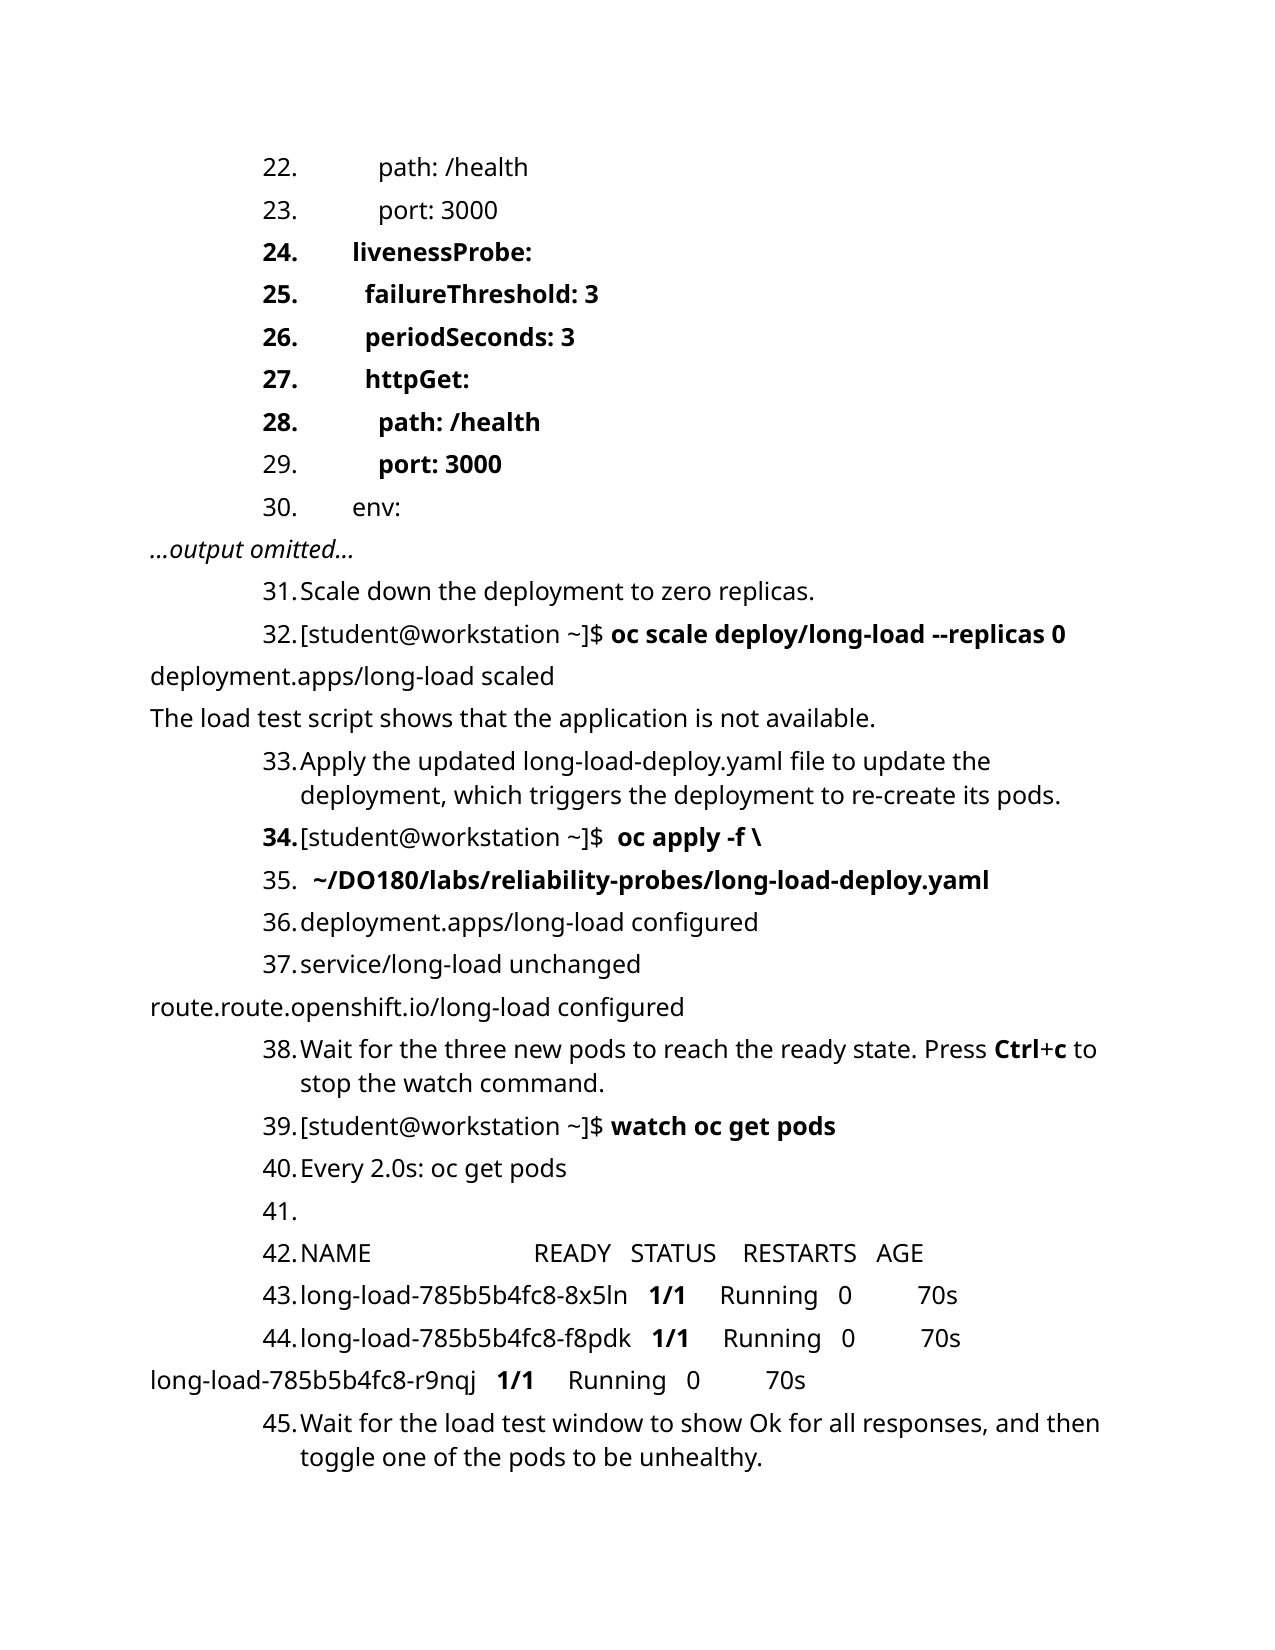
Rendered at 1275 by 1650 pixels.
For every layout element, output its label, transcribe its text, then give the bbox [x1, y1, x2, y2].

list ~/DO180/labs/reliability-probes/long-load-deploy.yaml [262, 862, 1125, 896]
text route.route.openshift.io/long-load configured [150, 989, 1125, 1024]
list port: 3000 [262, 192, 1125, 226]
list periodSeconds: 3 [262, 319, 1125, 354]
list Every 2.0s: oc get pods [262, 1151, 1125, 1185]
list env: [262, 489, 1125, 523]
list [student@workstation ~]$ oc scale deploy/long-load --replicas 0 [262, 616, 1125, 650]
list [student@workstation ~]$ oc apply -f \ [262, 820, 1125, 854]
list failureThreshold: 3 [262, 277, 1125, 311]
list long-load-785b5b4fc8-f8pdk 1/1 Running 0 70s [262, 1320, 1125, 1354]
list port: 3000 [262, 447, 1125, 481]
text ...output omitted... [150, 532, 1125, 566]
list path: /health [262, 150, 1125, 184]
list service/long-load unchanged [262, 947, 1125, 981]
list httpGet: [262, 362, 1125, 396]
list path: /health [262, 404, 1125, 438]
list NAME READY STATUS RESTARTS AGE [262, 1236, 1125, 1270]
list Apply the updated long-load-deploy.yaml file to update the deployment, which triggers the deployment to re-create its pods. [262, 743, 1125, 812]
list [student@workstation ~]$ watch oc get pods [262, 1108, 1125, 1142]
list Wait for the three new pods to reach the ready state. Press Ctrl+c to stop the watch command. [262, 1032, 1125, 1100]
text long-load-785b5b4fc8-r9nqj 1/1 Running 0 70s [150, 1363, 1125, 1397]
list long-load-785b5b4fc8-8x5ln 1/1 Running 0 70s [262, 1278, 1125, 1312]
list livenessProbe: [262, 235, 1125, 269]
text The load test script shows that the application is not available. [150, 701, 1125, 735]
list Wait for the load test window to show Ok for all responses, and then toggle one of the pods to be unhealthy. [262, 1405, 1125, 1473]
list Scale down the deployment to zero replicas. [262, 574, 1125, 608]
list deployment.apps/long-load configured [262, 905, 1125, 939]
text deployment.apps/long-load scaled [150, 659, 1125, 693]
